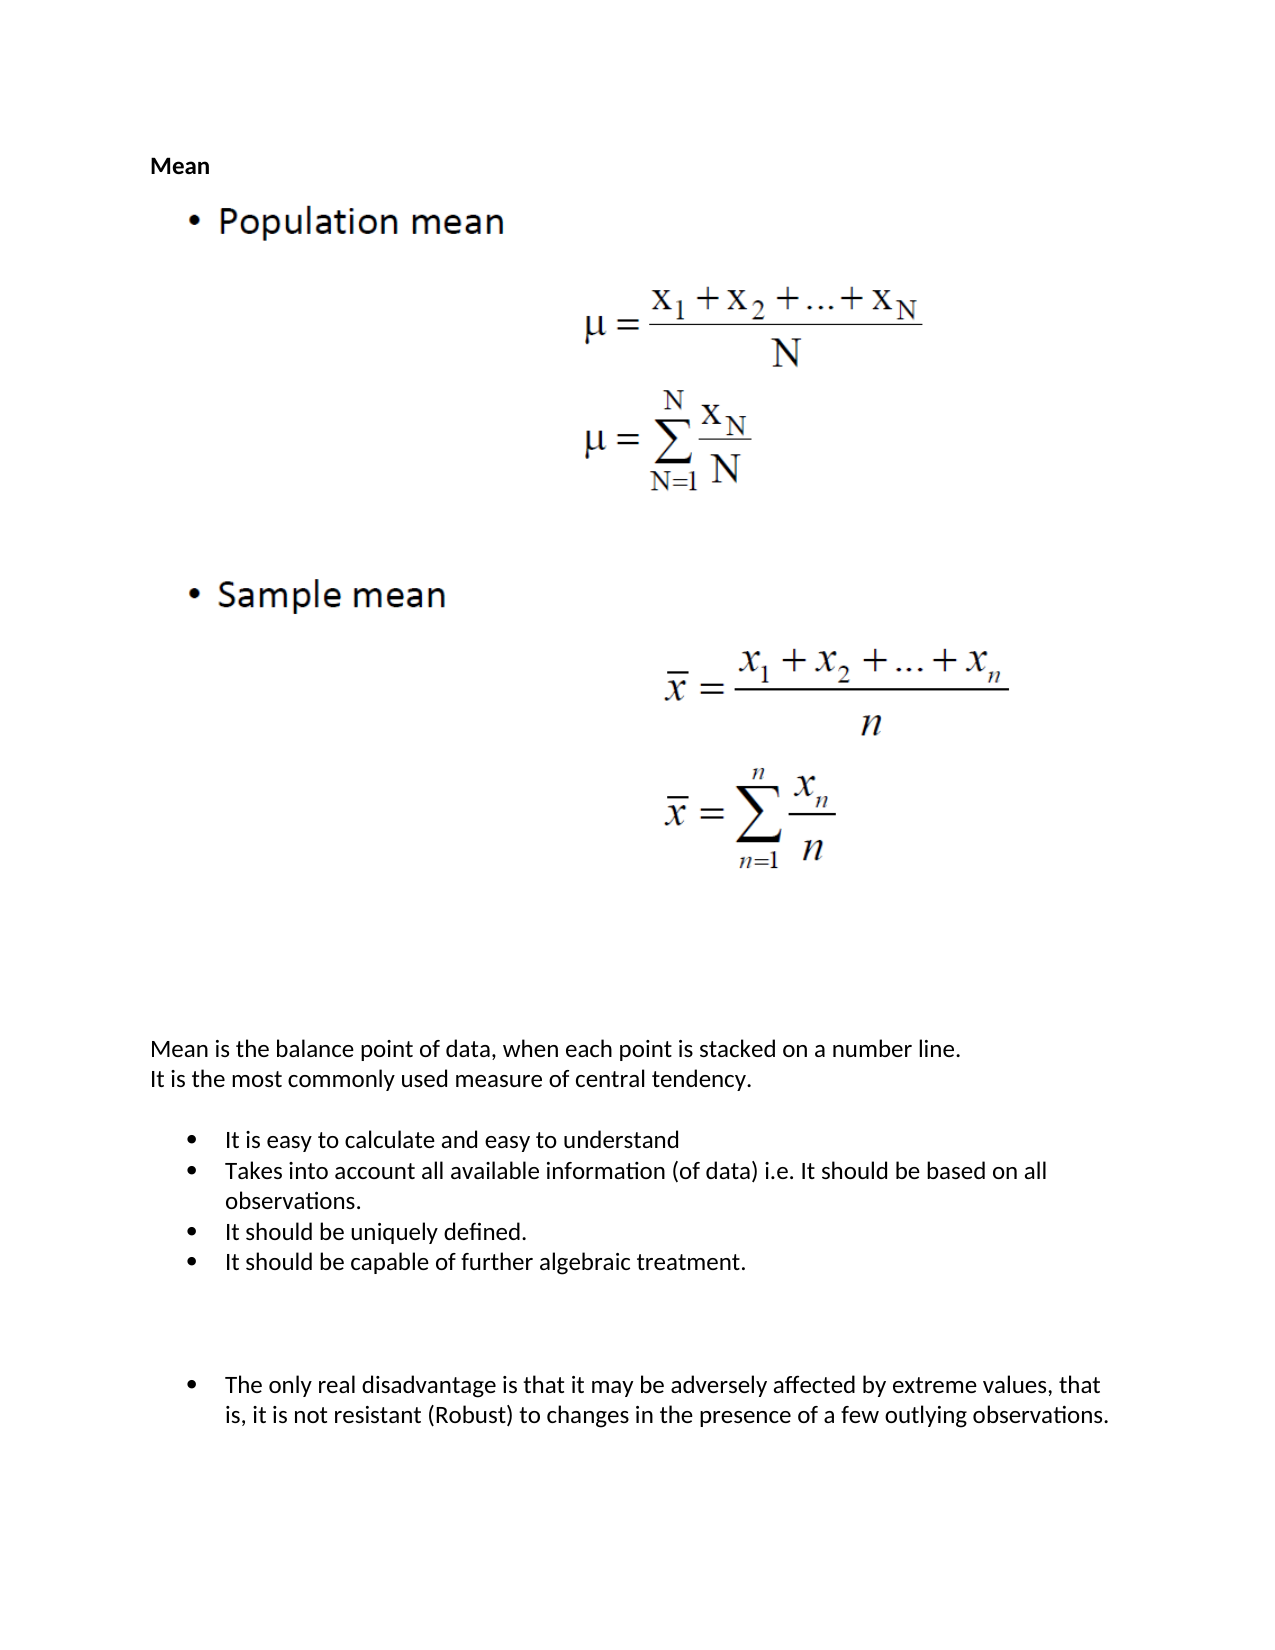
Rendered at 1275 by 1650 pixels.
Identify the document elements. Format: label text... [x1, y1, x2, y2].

text Mean [150, 150, 1125, 180]
text It is the most commonly used measure of central tendency. [150, 1063, 1125, 1094]
list The only real disadvantage is that it may be adversely affected by extreme values, that is, it is not resistant (Robust) to changes in the presence of a few outlying observations. [187, 1369, 1125, 1430]
list It is easy to calculate and easy to understand [187, 1124, 1125, 1155]
text Mean is the balance point of data, when each point is stacked on a number line. [150, 1033, 1125, 1063]
list Takes into account all available information (of data) i.e. It should be based on all observations. [187, 1155, 1125, 1216]
list It should be uniquely defined. [187, 1216, 1125, 1247]
list It should be capable of further algebraic treatment. [187, 1247, 1125, 1277]
picture [150, 180, 1125, 903]
